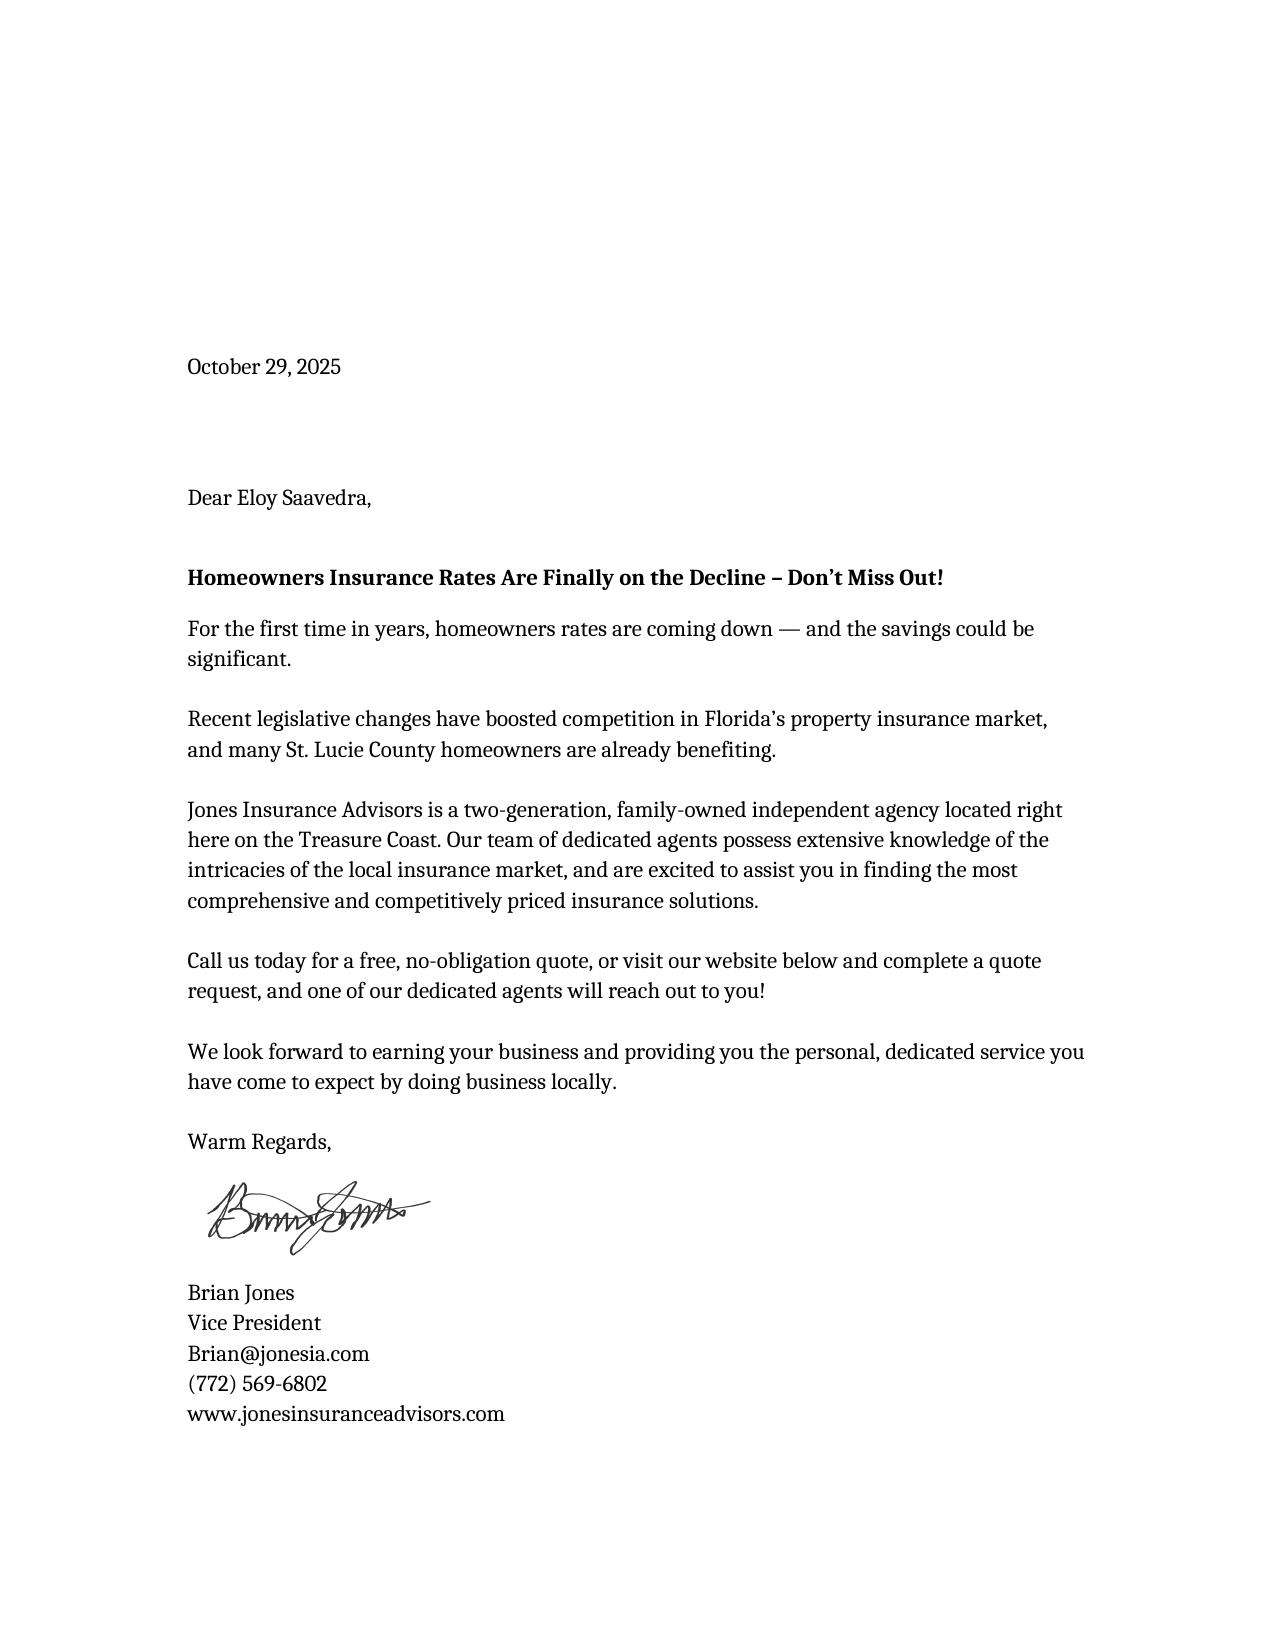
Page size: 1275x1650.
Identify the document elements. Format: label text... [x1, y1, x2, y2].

text Homeowners Insurance Rates Are Finally on the Decline – Don’t Miss Out! [187, 564, 1087, 591]
text Brian Jones Vice President Brian@jonesia.com (772) 569-6802 www.jonesinsuranceadvisors.com [187, 1280, 1087, 1427]
text For the first time in years, homeowners rates are coming down — and the savings could be significant. Recent legislative changes have boosted competition in Florida’s property insurance market, and many St. Lucie County homeowners are already benefiting. Jones Insurance Advisors is a two-generation, family-owned independent agency located right here on the Treasure Coast. Our team of dedicated agents possess extensive knowledge of the intricacies of the local insurance market, and are excited to assist you in finding the most comprehensive and competitively priced insurance solutions. Call us today for a free, no-obligation quote, or visit our website below and complete a quote request, and one of our dedicated agents will reach out to you! We look forward to earning your business and providing you the personal, dedicated service you have come to expect by doing business locally. Warm Regards, [187, 616, 1087, 1156]
picture [206, 1180, 432, 1256]
text Dear Eloy Saavedra, [187, 484, 1087, 511]
text October 29, 2025 [187, 354, 1087, 381]
